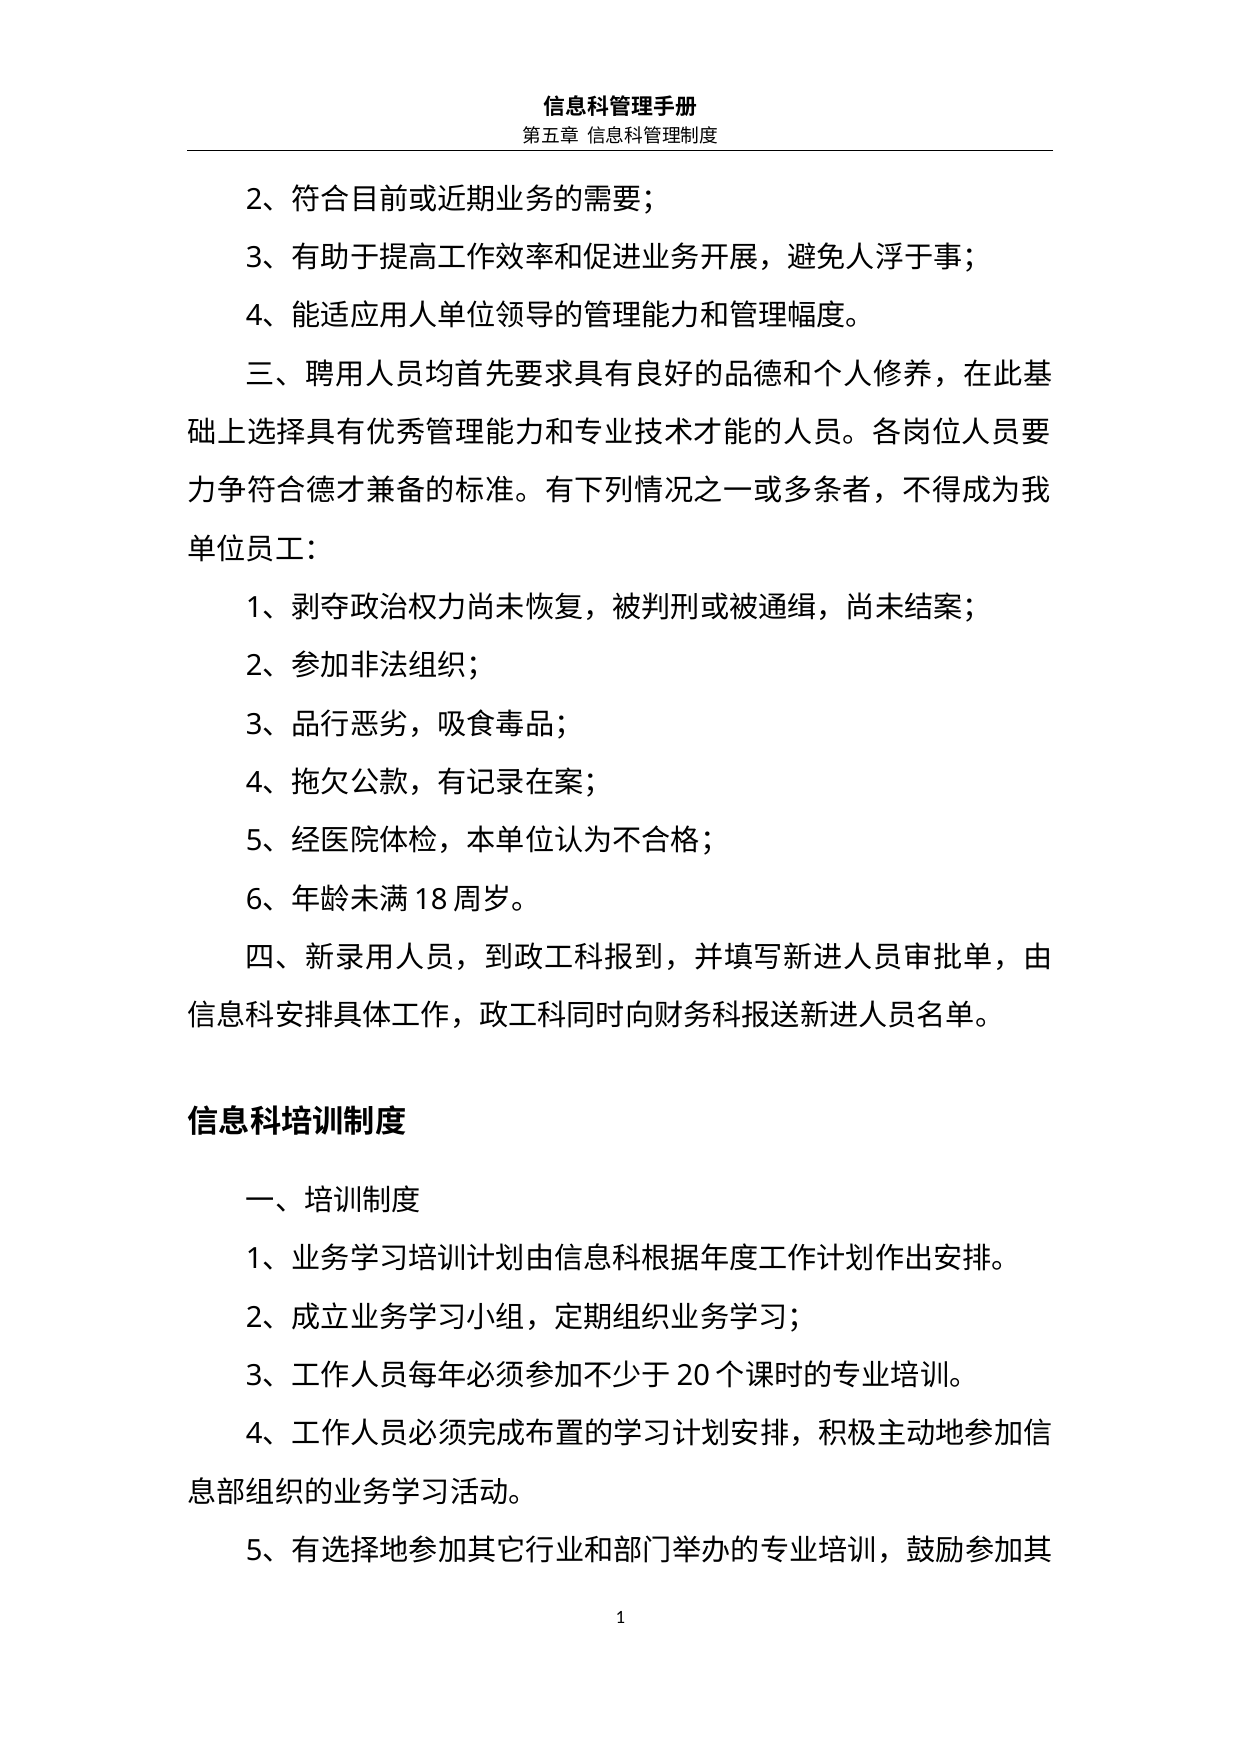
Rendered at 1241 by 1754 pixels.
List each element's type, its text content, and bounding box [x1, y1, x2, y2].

text 5、经医院体检，本单位认为不合格； [187, 804, 1053, 862]
text 6、年龄未满18周岁。 [187, 862, 1053, 921]
text 三、聘用人员均首先要求具有良好的品德和个人修养，在此基础上选择具有优秀管理能力和专业技术才能的人员。各岗位人员要力争符合德才兼备的标准。有下列情况之一或多条者，不得成为我单位员工： [187, 337, 1053, 571]
text 3、工作人员每年必须参加不少于20个课时的专业培训。 [187, 1339, 1053, 1397]
text 1、业务学习培训计划由信息科根据年度工作计划作出安排。 [187, 1222, 1053, 1280]
text 2、符合目前或近期业务的需要； [187, 162, 1053, 221]
text 4、工作人员必须完成布置的学习计划安排，积极主动地参加信息部组织的业务学习活动。 [187, 1397, 1053, 1514]
text 1、剥夺政治权力尚未恢复，被判刑或被通缉，尚未结案； [187, 571, 1053, 629]
text 2、参加非法组织； [187, 629, 1053, 687]
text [187, 1514, 1053, 1572]
text 4、能适应用人单位领导的管理能力和管理幅度。 [187, 279, 1053, 337]
text 2、成立业务学习小组，定期组织业务学习； [187, 1280, 1053, 1339]
text 3、品行恶劣，吸食毒品； [187, 687, 1053, 746]
text 3、有助于提高工作效率和促进业务开展，避免人浮于事； [187, 221, 1053, 279]
text 一、培训制度 [187, 1164, 1053, 1222]
text 四、新录用人员，到政工科报到，并填写新进人员审批单，由信息科安排具体工作，政工科同时向财务科报送新进人员名单。 [187, 921, 1053, 1037]
text 4、拖欠公款，有记录在案； [187, 746, 1053, 804]
subtitle 信息科培训制度 [187, 1096, 1053, 1141]
